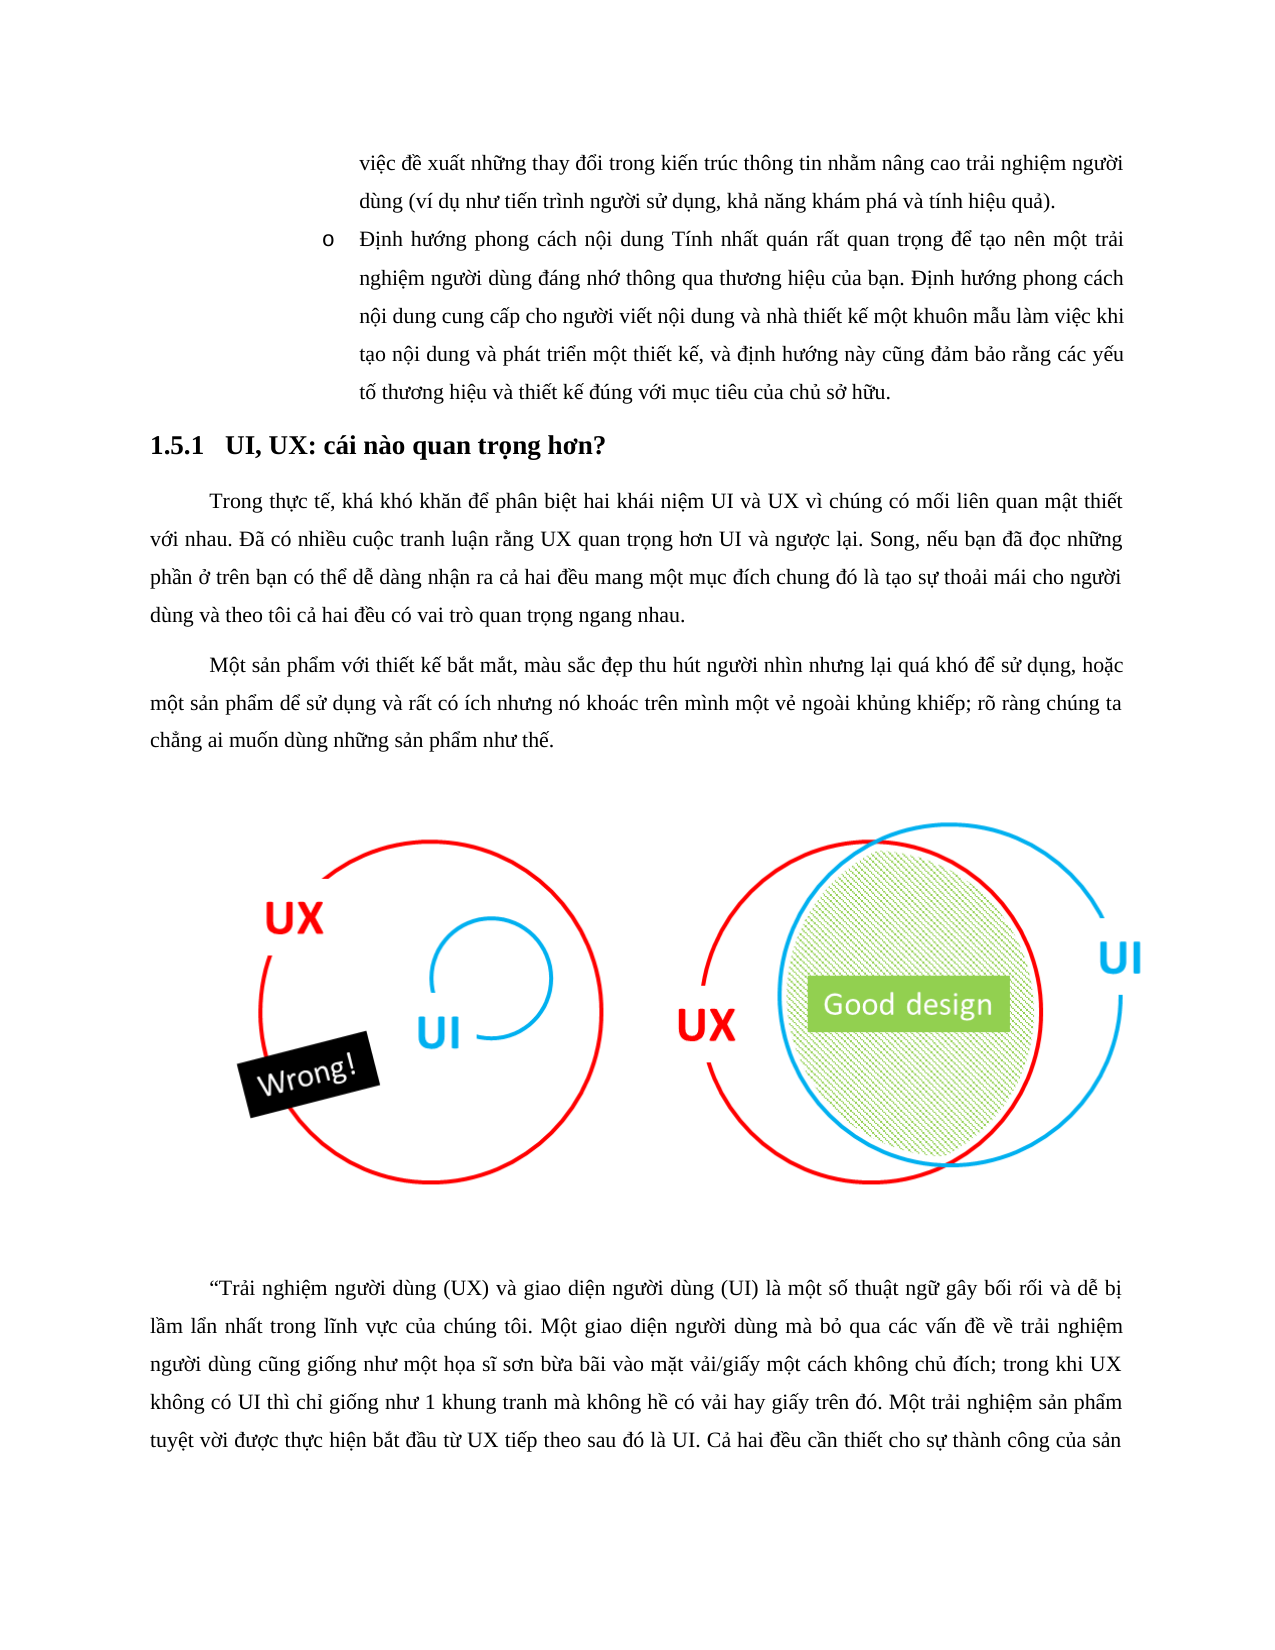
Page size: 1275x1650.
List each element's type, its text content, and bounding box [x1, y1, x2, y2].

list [322, 150, 1125, 213]
picture [209, 777, 1184, 1251]
subtitle UI, UX: cái nào quan trọng hơn? [150, 429, 1125, 460]
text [150, 1275, 1125, 1452]
text Trong thực tế, khá khó khăn để phân biệt hai khái niệm UI và UX vì chúng có mối liên quan mật thiết với nhau. Đã có nhiều cuộc tranh luận rằng UX quan trọng hơn UI và ngược lại. Song, nếu bạn đã đọc những phần ở trên bạn có thể dễ dàng nhận ra cả hai đều mang một mục đích chung đó là tạo sự thoải mái cho người dùng và theo tôi cả hai đều có vai trò quan trọng ngang nhau. [150, 488, 1125, 627]
list Định hướng phong cách nội dung Tính nhất quán rất quan trọng để tạo nên một trải nghiệm người dùng đáng nhớ thông qua thương hiệu của bạn. Định hướng phong cách nội dung cung cấp cho người viết nội dung và nhà thiết kế một khuôn mẫu làm việc khi tạo nội dung và phát triển một thiết kế, và định hướng này cũng đảm bảo rằng các yếu tố thương hiệu và thiết kế đúng với mục tiêu của chủ sở hữu. [322, 226, 1125, 404]
text Một sản phẩm với thiết kế bắt mắt, màu sắc đẹp thu hút người nhìn nhưng lại quá khó để sử dụng, hoặc một sản phẩm dể sử dụng và rất có ích nhưng nó khoác trên mình một vẻ ngoài khủng khiếp; rõ ràng chúng ta chẳng ai muốn dùng những sản phẩm như thế. [150, 652, 1125, 753]
